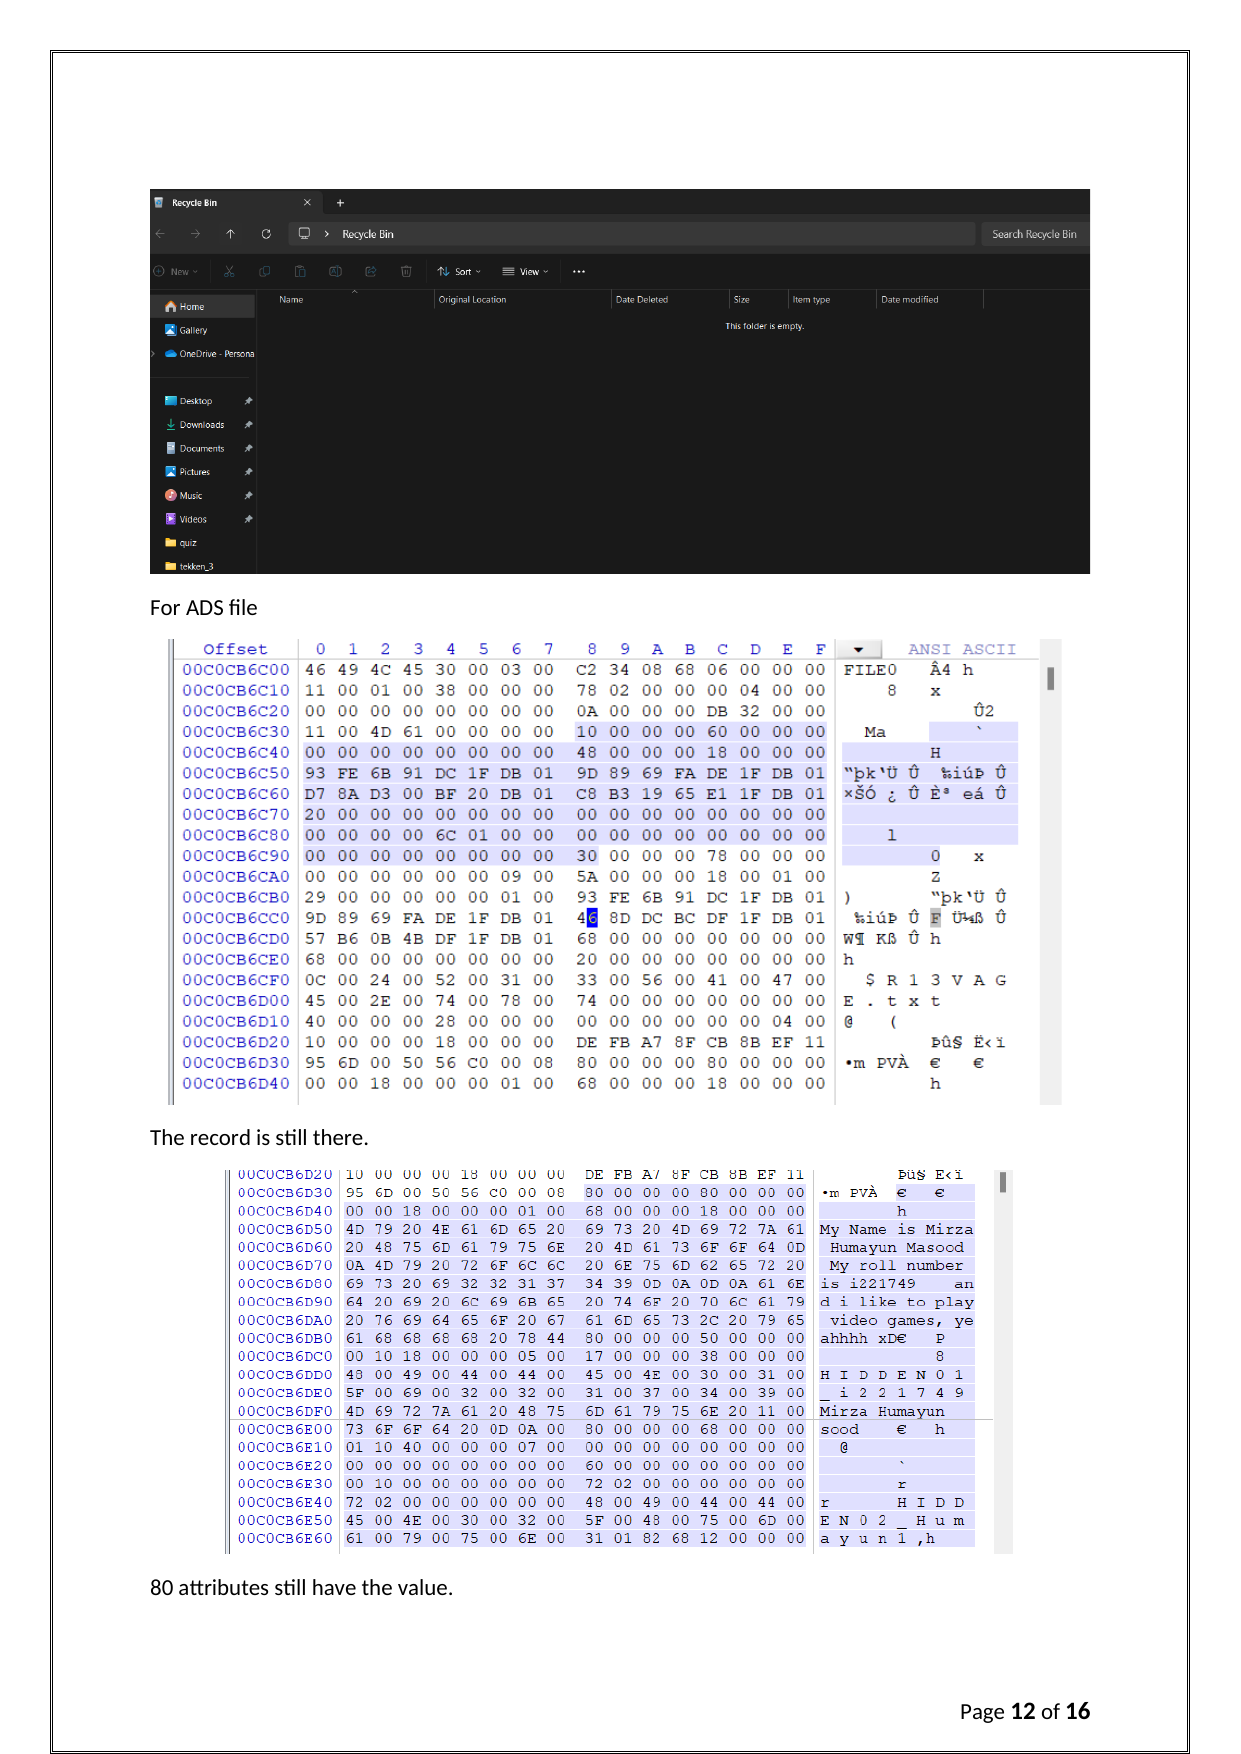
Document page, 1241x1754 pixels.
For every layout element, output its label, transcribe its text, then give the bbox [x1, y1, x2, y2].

text 80 attributes still have the value. [150, 1573, 1090, 1601]
picture [150, 639, 1091, 1105]
picture [150, 189, 1091, 574]
text For ADS file [150, 593, 1090, 621]
text The record is still there. [150, 1123, 1090, 1151]
picture [150, 1170, 1091, 1554]
